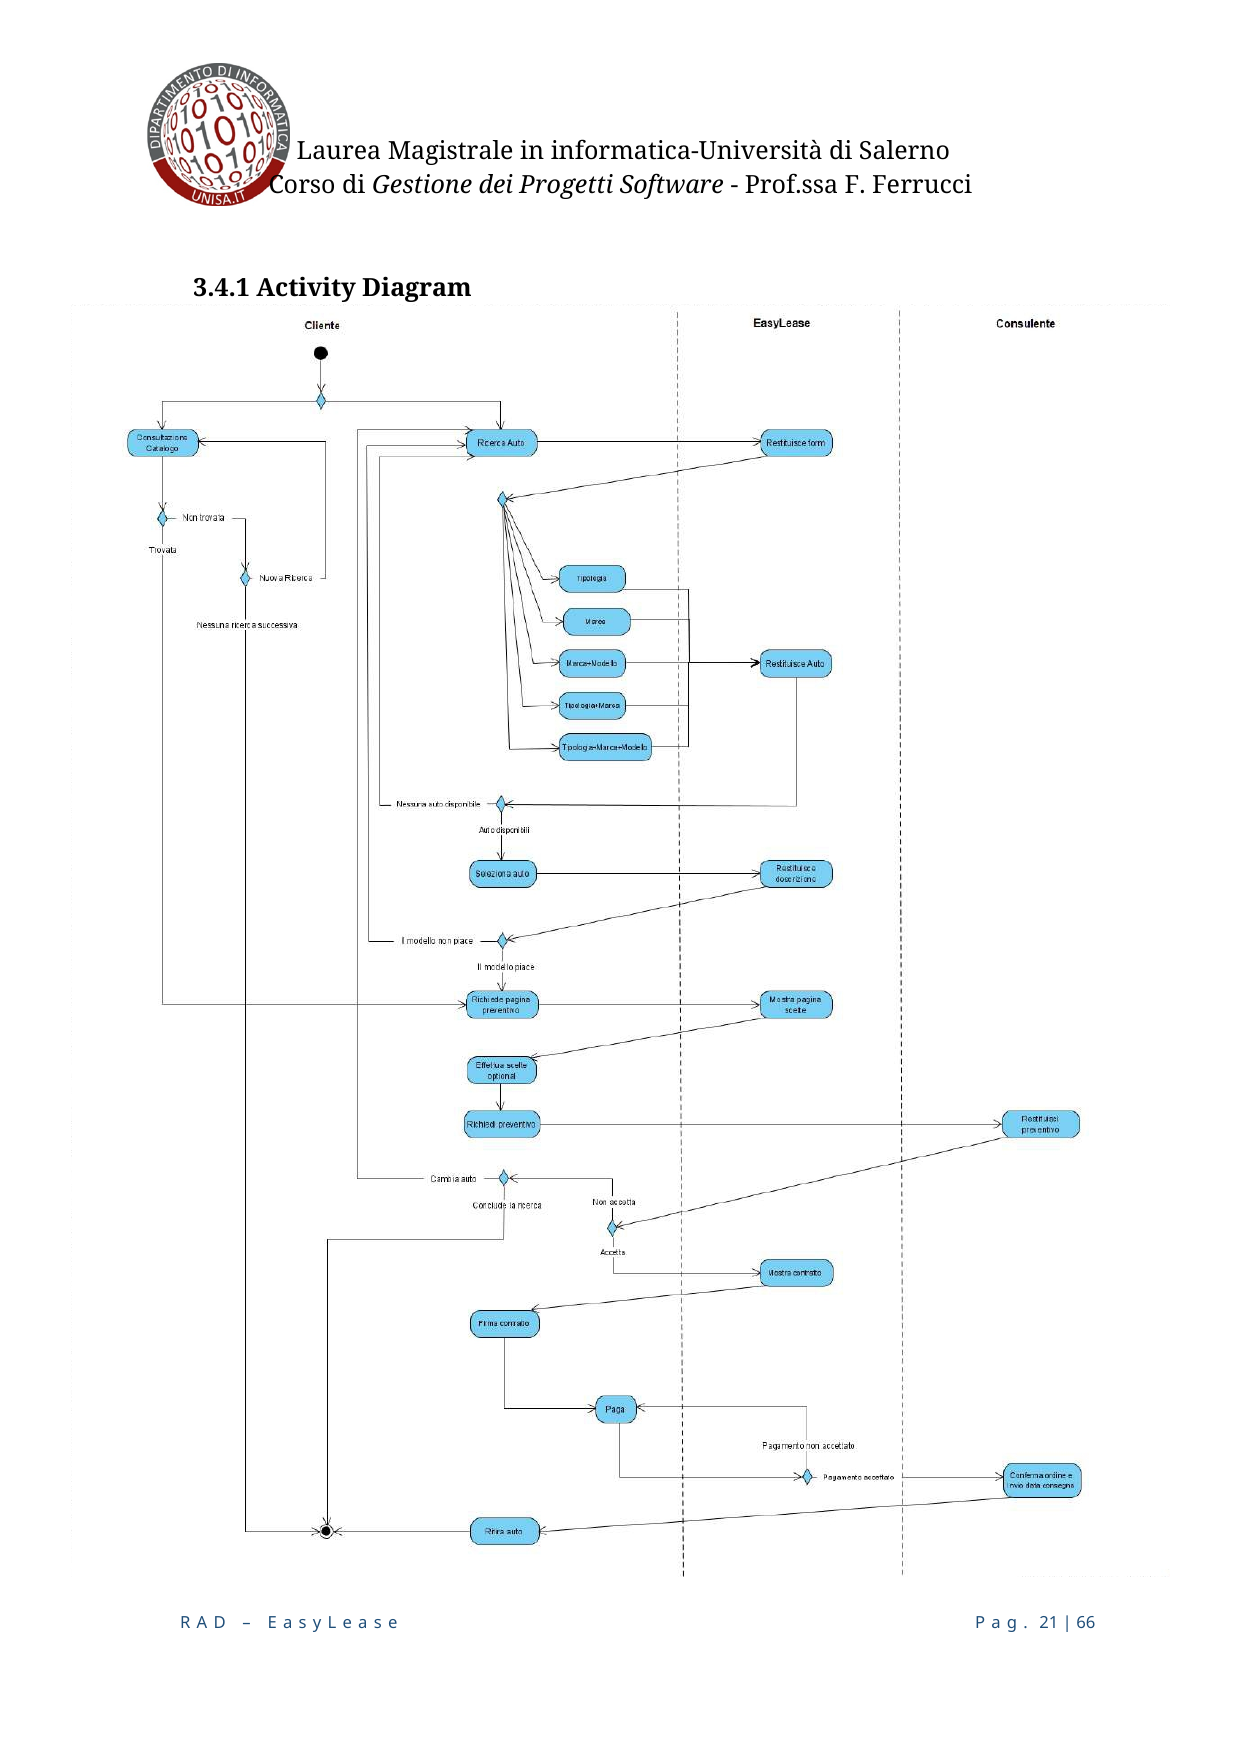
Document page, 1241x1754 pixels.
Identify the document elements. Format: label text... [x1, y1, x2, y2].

picture [70, 304, 1170, 1577]
picture [147, 63, 290, 206]
list 3.4.1 Activity Diagram [193, 269, 1122, 303]
